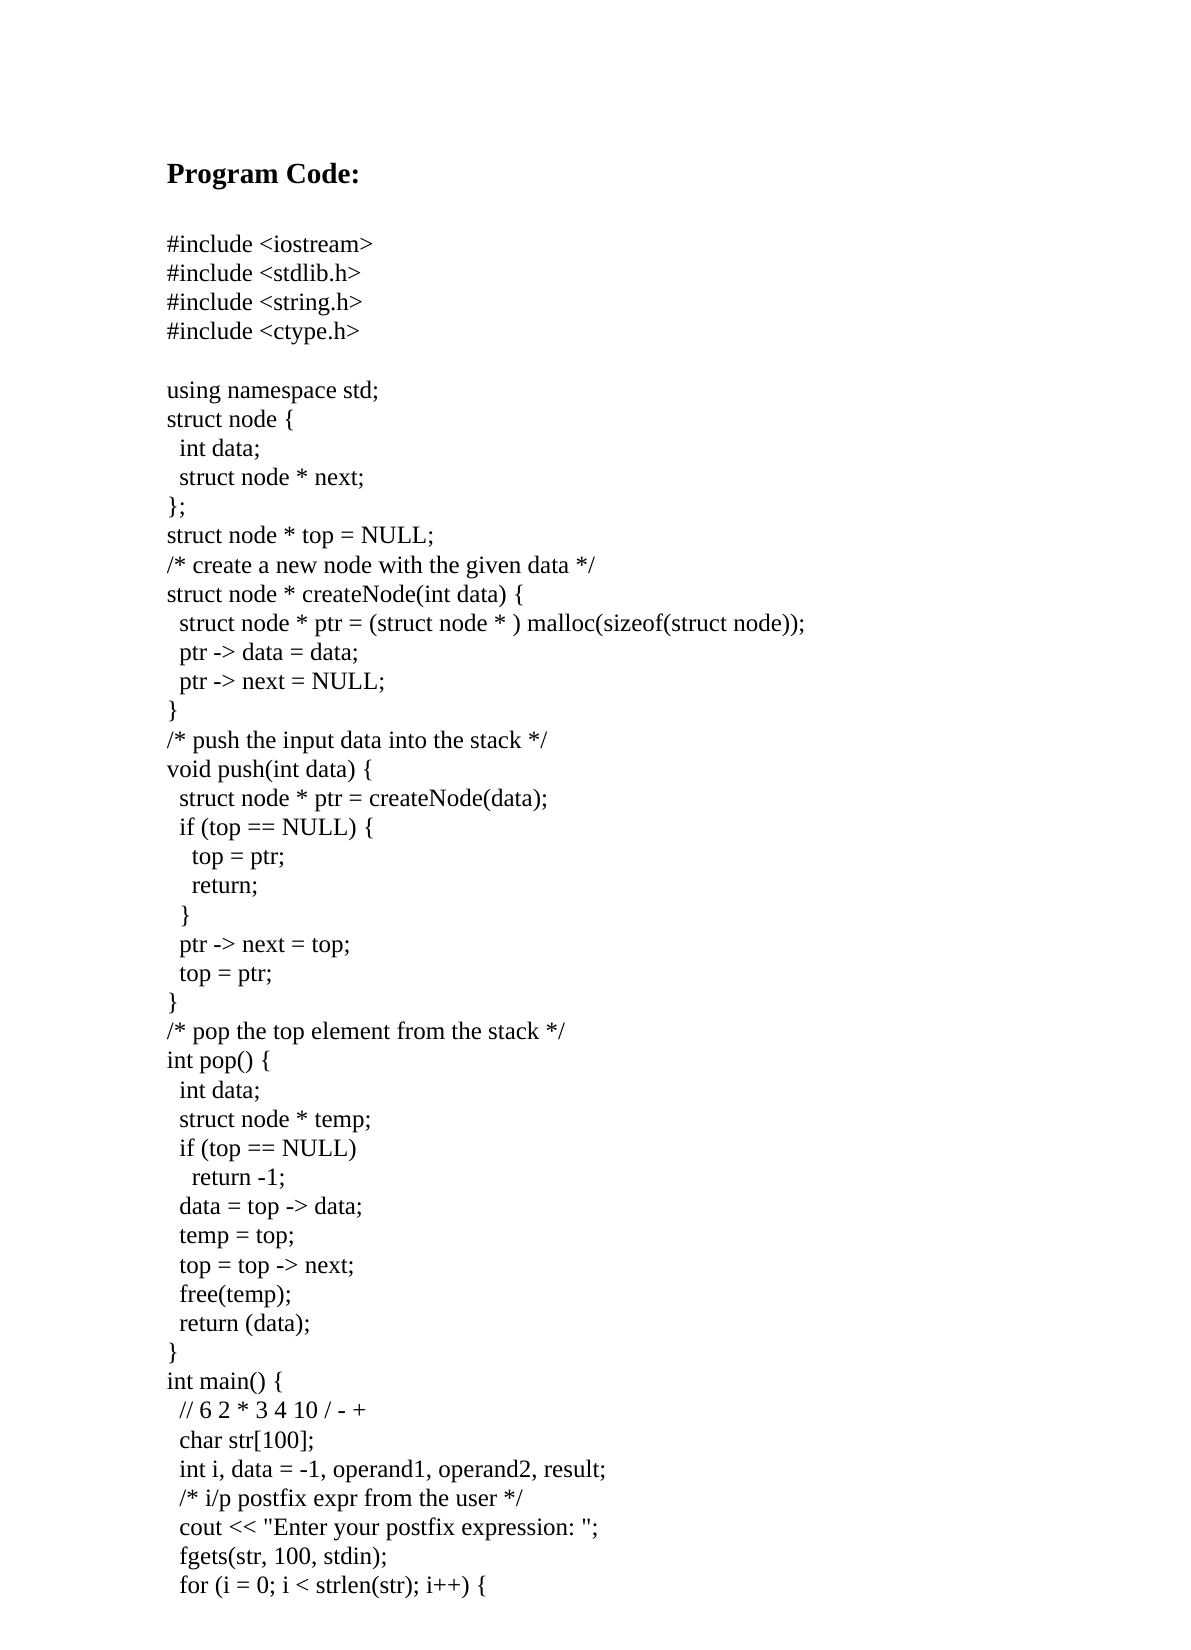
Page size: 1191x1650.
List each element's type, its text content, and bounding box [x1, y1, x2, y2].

text cout << "Enter your postfix expression: "; [167, 1512, 1024, 1541]
text } [167, 696, 1024, 724]
text struct node * next; [167, 462, 1024, 491]
text if (top == NULL) { [167, 812, 1024, 841]
text using namespace std; [167, 375, 1024, 403]
text data = top -> data; [167, 1191, 1024, 1220]
text }; [167, 491, 1024, 520]
text int data; [167, 1075, 1024, 1103]
text #include <stdlib.h> [167, 258, 1024, 287]
text struct node * ptr = createNode(data); [167, 783, 1024, 812]
text /* create a new node with the given data */ [167, 550, 1024, 578]
text #include <ctype.h> [167, 316, 1024, 345]
text return; [167, 871, 1024, 899]
text ptr -> next = NULL; [167, 666, 1024, 695]
text if (top == NULL) [167, 1133, 1024, 1162]
text return -1; [167, 1162, 1024, 1191]
text /* push the input data into the stack */ [167, 725, 1024, 753]
text for (i = 0; i < strlen(str); i++) { [167, 1571, 1024, 1599]
text struct node * ptr = (struct node * ) malloc(sizeof(struct node)); [167, 608, 1024, 637]
text #include <string.h> [167, 287, 1024, 316]
text } [167, 1337, 1024, 1366]
text struct node { [167, 404, 1024, 433]
text ptr -> data = data; [167, 637, 1024, 666]
text top = top -> next; [167, 1250, 1024, 1278]
text char str[100]; [167, 1425, 1024, 1453]
text int data; [167, 433, 1024, 462]
text // 6 2 * 3 4 10 / - + [167, 1396, 1024, 1424]
text void push(int data) { [167, 754, 1024, 783]
text free(temp); [167, 1279, 1024, 1308]
text top = ptr; [167, 958, 1024, 987]
text fgets(str, 100, stdin); [167, 1541, 1024, 1570]
text int i, data = -1, operand1, operand2, result; [167, 1454, 1024, 1483]
text } [167, 987, 1024, 1016]
text Program Code: [167, 156, 1024, 190]
text top = ptr; [167, 841, 1024, 870]
text int main() { [167, 1366, 1024, 1395]
text } [167, 900, 1024, 928]
text ptr -> next = top; [167, 929, 1024, 958]
text temp = top; [167, 1221, 1024, 1249]
text /* pop the top element from the stack */ [167, 1016, 1024, 1045]
text struct node * createNode(int data) { [167, 579, 1024, 608]
text struct node * temp; [167, 1104, 1024, 1133]
text /* i/p postfix expr from the user */ [167, 1483, 1024, 1512]
text struct node * top = NULL; [167, 521, 1024, 549]
text return (data); [167, 1308, 1024, 1337]
text #include <iostream> [167, 229, 1024, 258]
text int pop() { [167, 1046, 1024, 1074]
